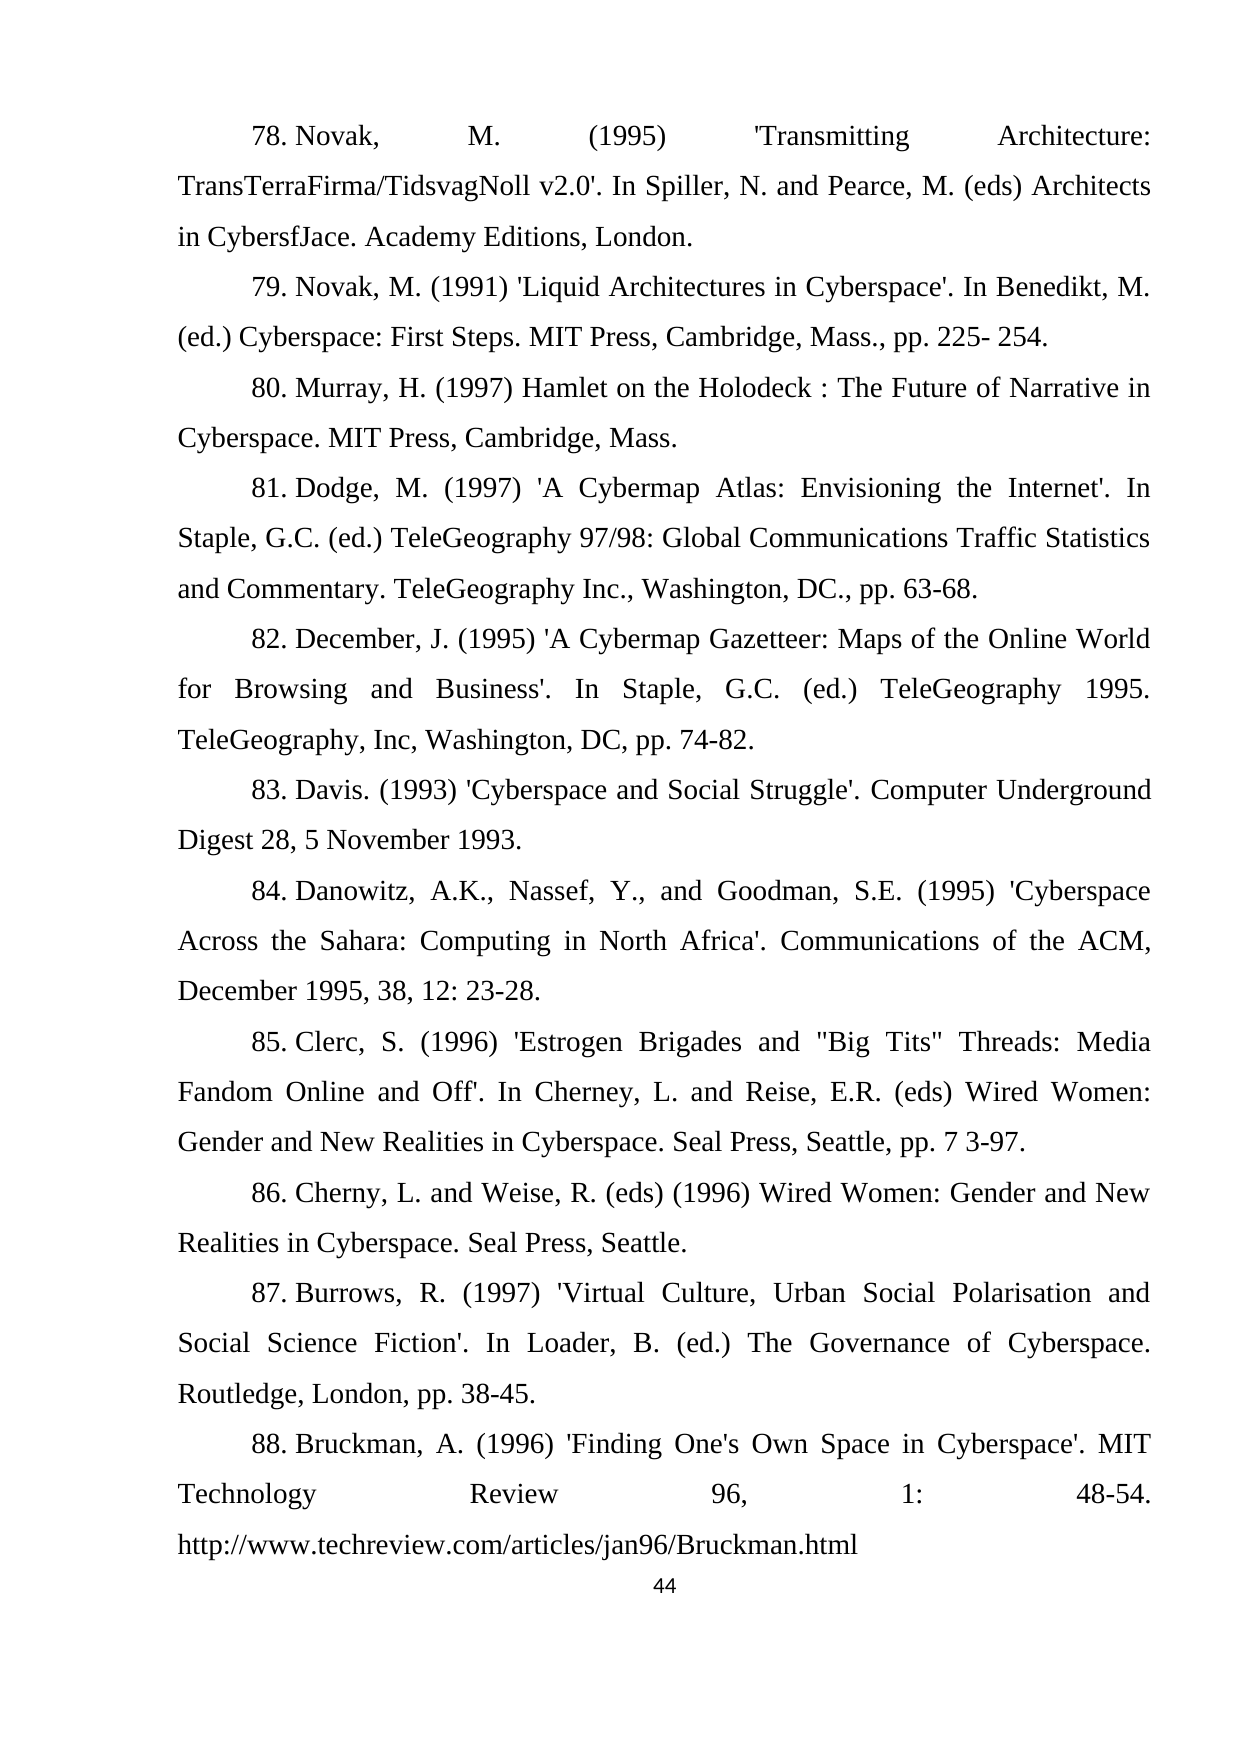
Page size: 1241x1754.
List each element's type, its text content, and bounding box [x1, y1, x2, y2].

list Danowitz, A.K., Nassef, Y., and Goodman, S.E. (1995) 'Cyberspace Across the Sahara: Computing in North Africa'. Communications of the ACM, December 1995, 38, 12: 23-28. [177, 873, 1152, 1007]
list Clerc, S. (1996) 'Estrogen Brigades and "Big Tits" Threads: Media Fandom Online and Off'. In Cherney, L. and Reise, E.R. (eds) Wired Women: Gender and New Realities in Cyberspace. Seal Press, Seattle, pp. 7 3-97. [177, 1024, 1152, 1158]
list Murray, H. (1997) Hamlet on the Holodeck : The Future of Narrative in Cyberspace. MIT Press, Cambridge, Mass. [177, 370, 1152, 453]
list December, J. (1995) 'A Cybermap Gazetteer: Maps of the Online World for Browsing and Business'. In Staple, G.C. (ed.) TeleGeography 1995. TeleGeography, Inc, Washington, DC, pp. 74-82. [177, 621, 1152, 755]
list Cherny, L. and Weise, R. (eds) (1996) Wired Women: Gender and New Realities in Cyberspace. Seal Press, Seattle. [177, 1175, 1152, 1258]
list Novak, M. (1995) 'Transmitting Architecture: TransTerraFirma/TidsvagNoll v2.0'. In Spiller, N. and Pearce, M. (eds) Architects in CybersfJace. Academy Editions, London. [177, 118, 1152, 252]
list Davis. (1993) 'Cyberspace and Social Struggle'. Computer Underground Digest 28, 5 November 1993. [177, 772, 1152, 856]
list Dodge, M. (1997) 'A Cybermap Atlas: Envisioning the Internet'. In Staple, G.C. (ed.) TeleGeography 97/98: Global Communications Traffic Statistics and Commentary. TeleGeography Inc., Washington, DC., pp. 63-68. [177, 470, 1152, 604]
list Novak, M. (1991) 'Liquid Architectures in Cyberspace'. In Benedikt, M. (ed.) Cyberspace: First Steps. MIT Press, Cambridge, Mass., pp. 225- 254. [177, 269, 1152, 353]
list Bruckman, A. (1996) 'Finding One's Own Space in Cyberspace'. MIT Technology Review 96, 1: 48-54. http://www.techreview.com/articles/jan96/Bruckman.html [177, 1426, 1152, 1560]
list Burrows, R. (1997) 'Virtual Culture, Urban Social Polarisation and Social Science Fiction'. In Loader, B. (ed.) The Governance of Cyberspace. Routledge, London, pp. 38-45. [177, 1275, 1152, 1409]
